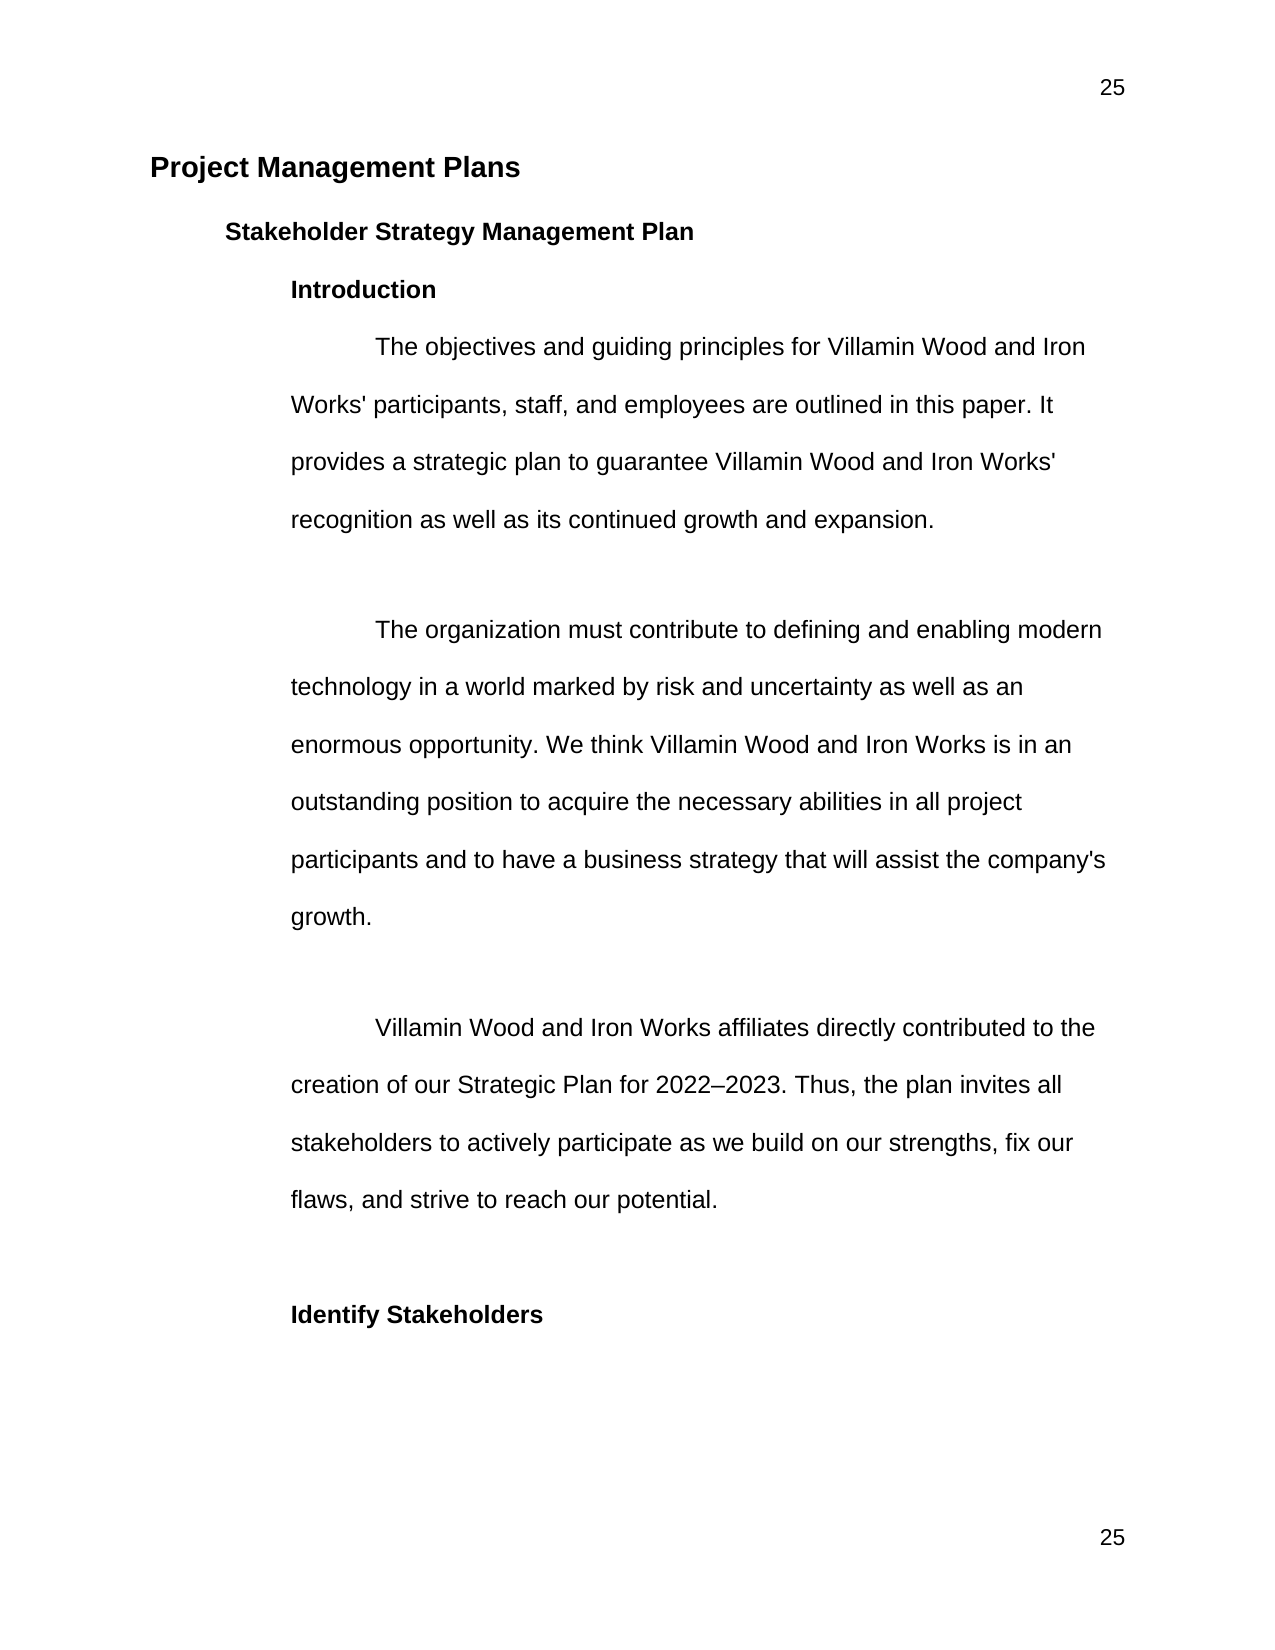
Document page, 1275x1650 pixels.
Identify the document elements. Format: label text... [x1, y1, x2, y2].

subtitle Introduction [216, 274, 1125, 303]
text The organization must contribute to defining and enabling modern technology in a world marked by risk and uncertainty as well as an enormous opportunity. We think Villamin Wood and Iron Works is in an outstanding position to acquire the necessary abilities in all project participants and to have a business strategy that will assist the company's growth. [291, 615, 1125, 931]
subtitle Project Management Plans [150, 150, 1125, 183]
subtitle Identify Stakeholders [216, 1300, 1125, 1329]
subtitle Stakeholder Strategy Management Plan [150, 217, 1125, 246]
